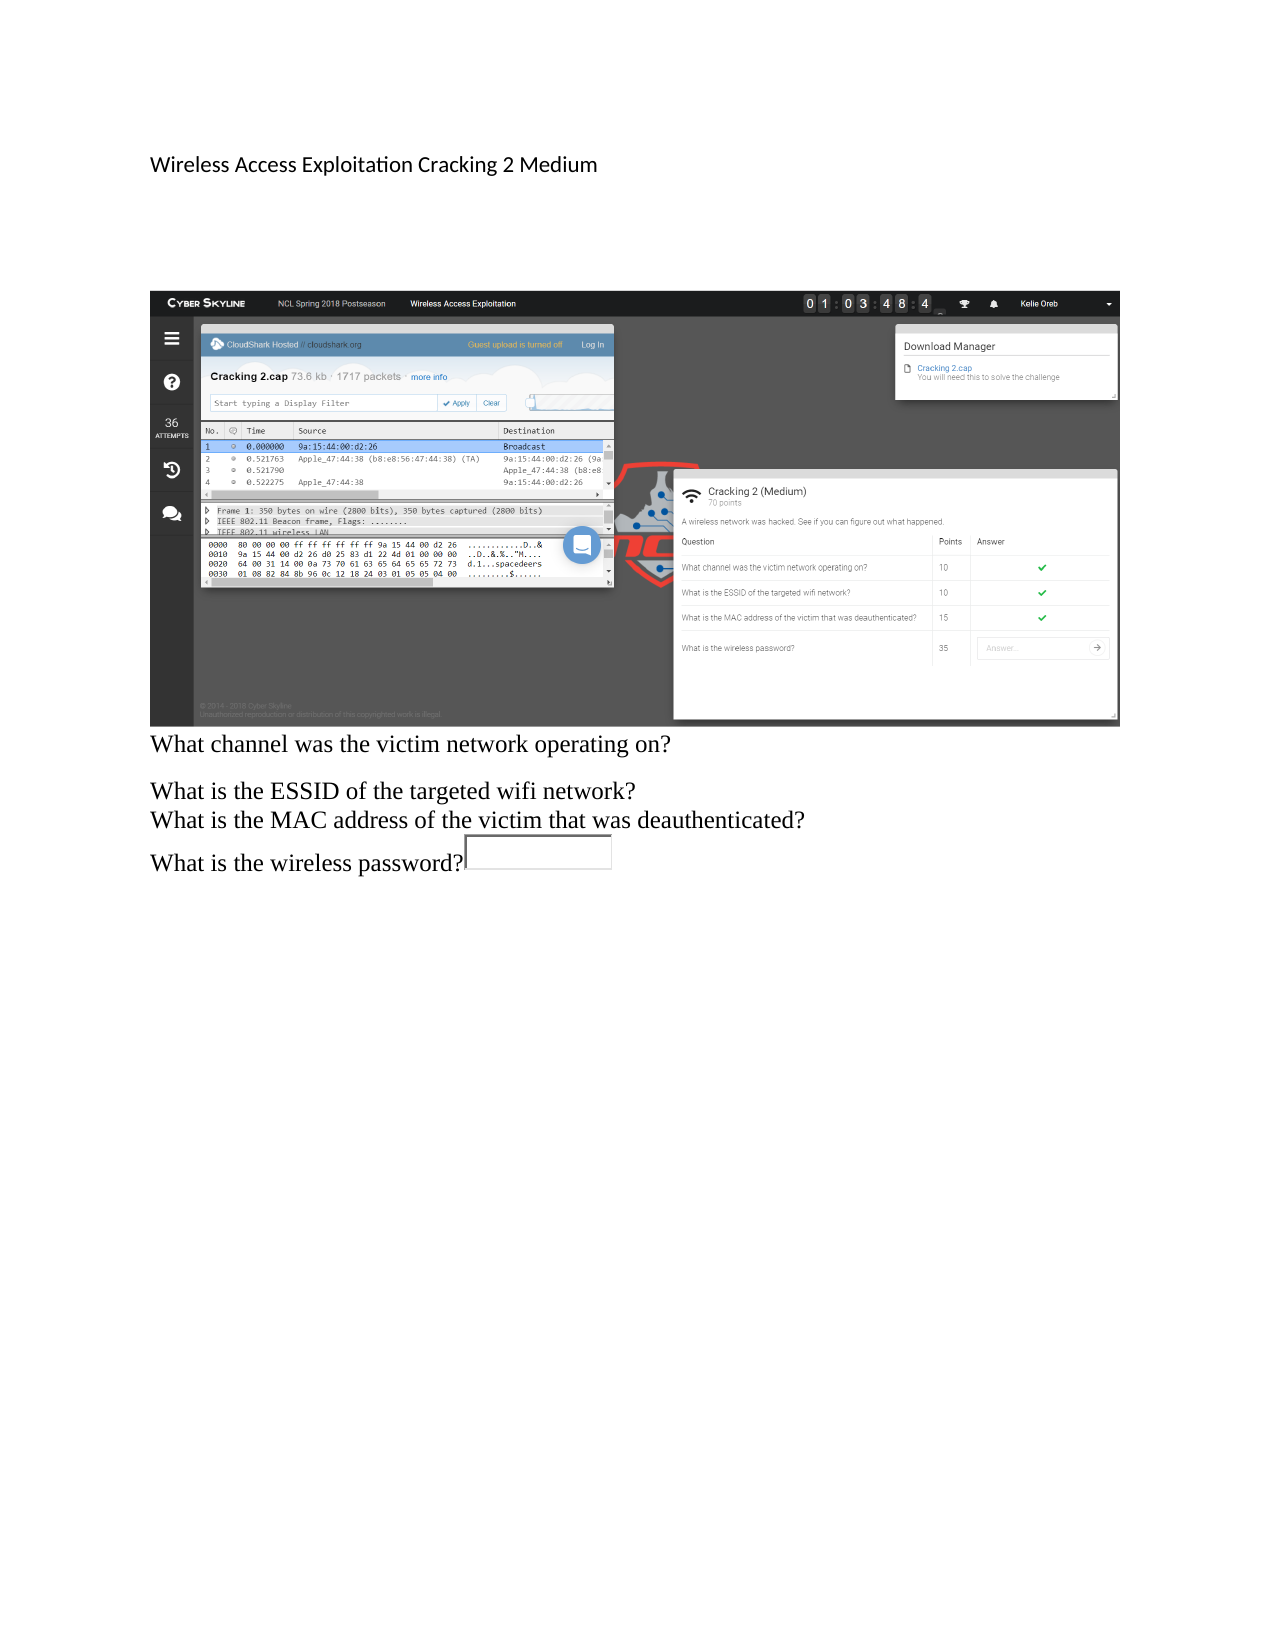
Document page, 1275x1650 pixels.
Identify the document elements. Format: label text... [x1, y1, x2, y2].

text Wireless Access Exploitation Cracking 2 Medium [150, 150, 1125, 178]
picture [150, 290, 1120, 727]
text What is the wireless password? [150, 834, 1125, 877]
text What is the MAC address of the victim that was deauthenticated? [150, 805, 1125, 834]
text What is the ESSID of the targeted wifi network? [150, 776, 1125, 805]
